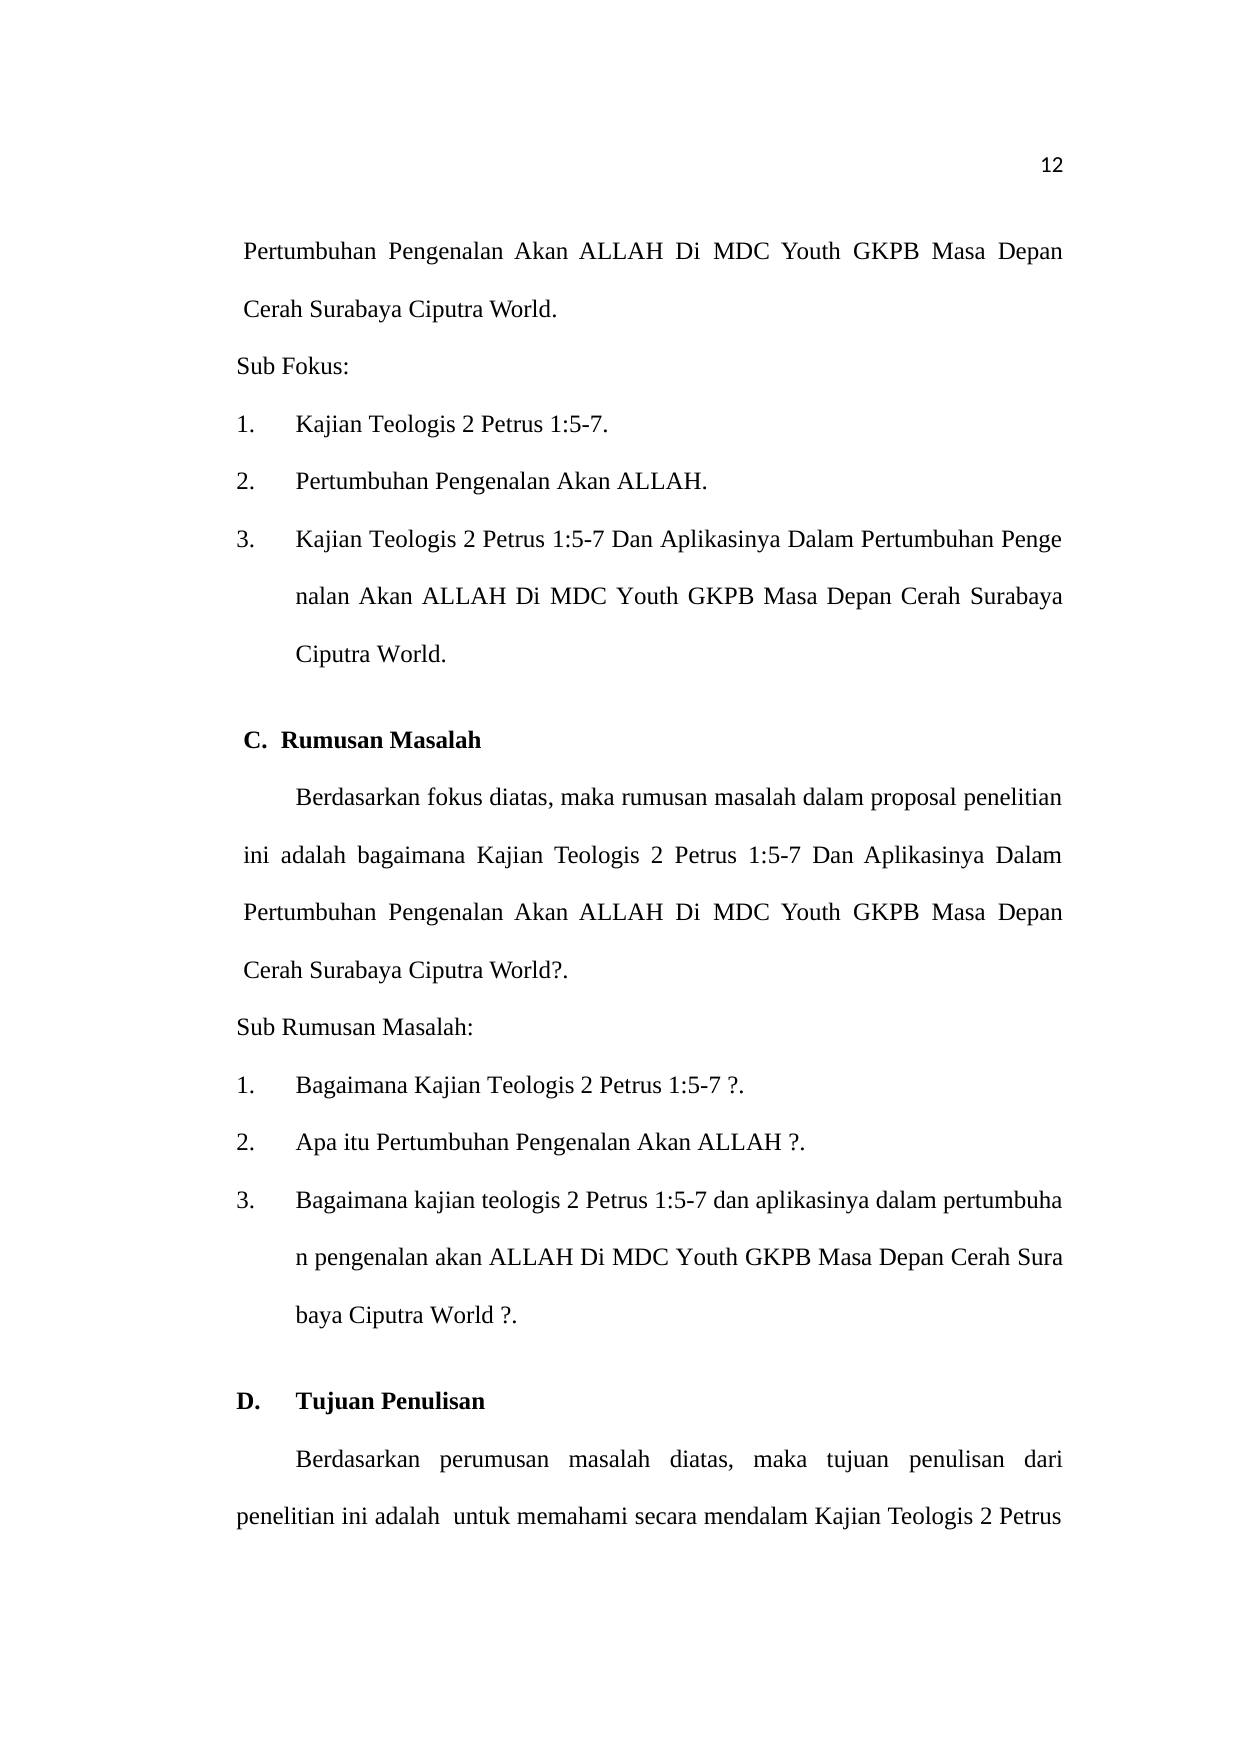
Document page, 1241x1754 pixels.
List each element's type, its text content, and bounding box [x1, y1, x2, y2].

text Berdasarkan fokus diatas, maka rumusan masalah dalam proposal penelitian ini adalah bagaimana Kajian Teologis 2 Petrus 1:5-7 Dan Aplikasinya Dalam Pertumbuhan Pengenalan Akan ALLAH Di MDC Youth GKPB Masa Depan Cerah Surabaya Ciputra World?. [243, 782, 1063, 984]
text Sub Rumusan Masalah: [236, 1012, 1063, 1041]
list Kajian Teologis 2 Petrus 1:5-7 Dan Aplikasinya Dalam Pertumbuhan Pengenalan Akan ALLAH Di MDC Youth GKPB Masa Depan Cerah Surabaya Ciputra World. [236, 524, 1063, 667]
list Kajian Teologis 2 Petrus 1:5-7. [236, 409, 1063, 437]
list Bagaimana kajian teologis 2 Petrus 1:5-7 dan aplikasinya dalam pertumbuhan pengenalan akan ALLAH Di MDC Youth GKPB Masa Depan Cerah Surabaya Ciputra World ?. [236, 1185, 1063, 1329]
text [236, 1444, 1063, 1530]
list Bagaimana Kajian Teologis 2 Petrus 1:5-7 ?. [236, 1070, 1063, 1099]
list Pertumbuhan Pengenalan Akan ALLAH. [236, 466, 1063, 495]
subtitle Rumusan Masalah [243, 725, 1063, 754]
subtitle Tujuan Penulisan [236, 1386, 1063, 1415]
list Apa itu Pertumbuhan Pengenalan Akan ALLAH ?. [236, 1127, 1063, 1156]
text Sub Fokus: [236, 351, 1063, 380]
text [243, 236, 1063, 322]
